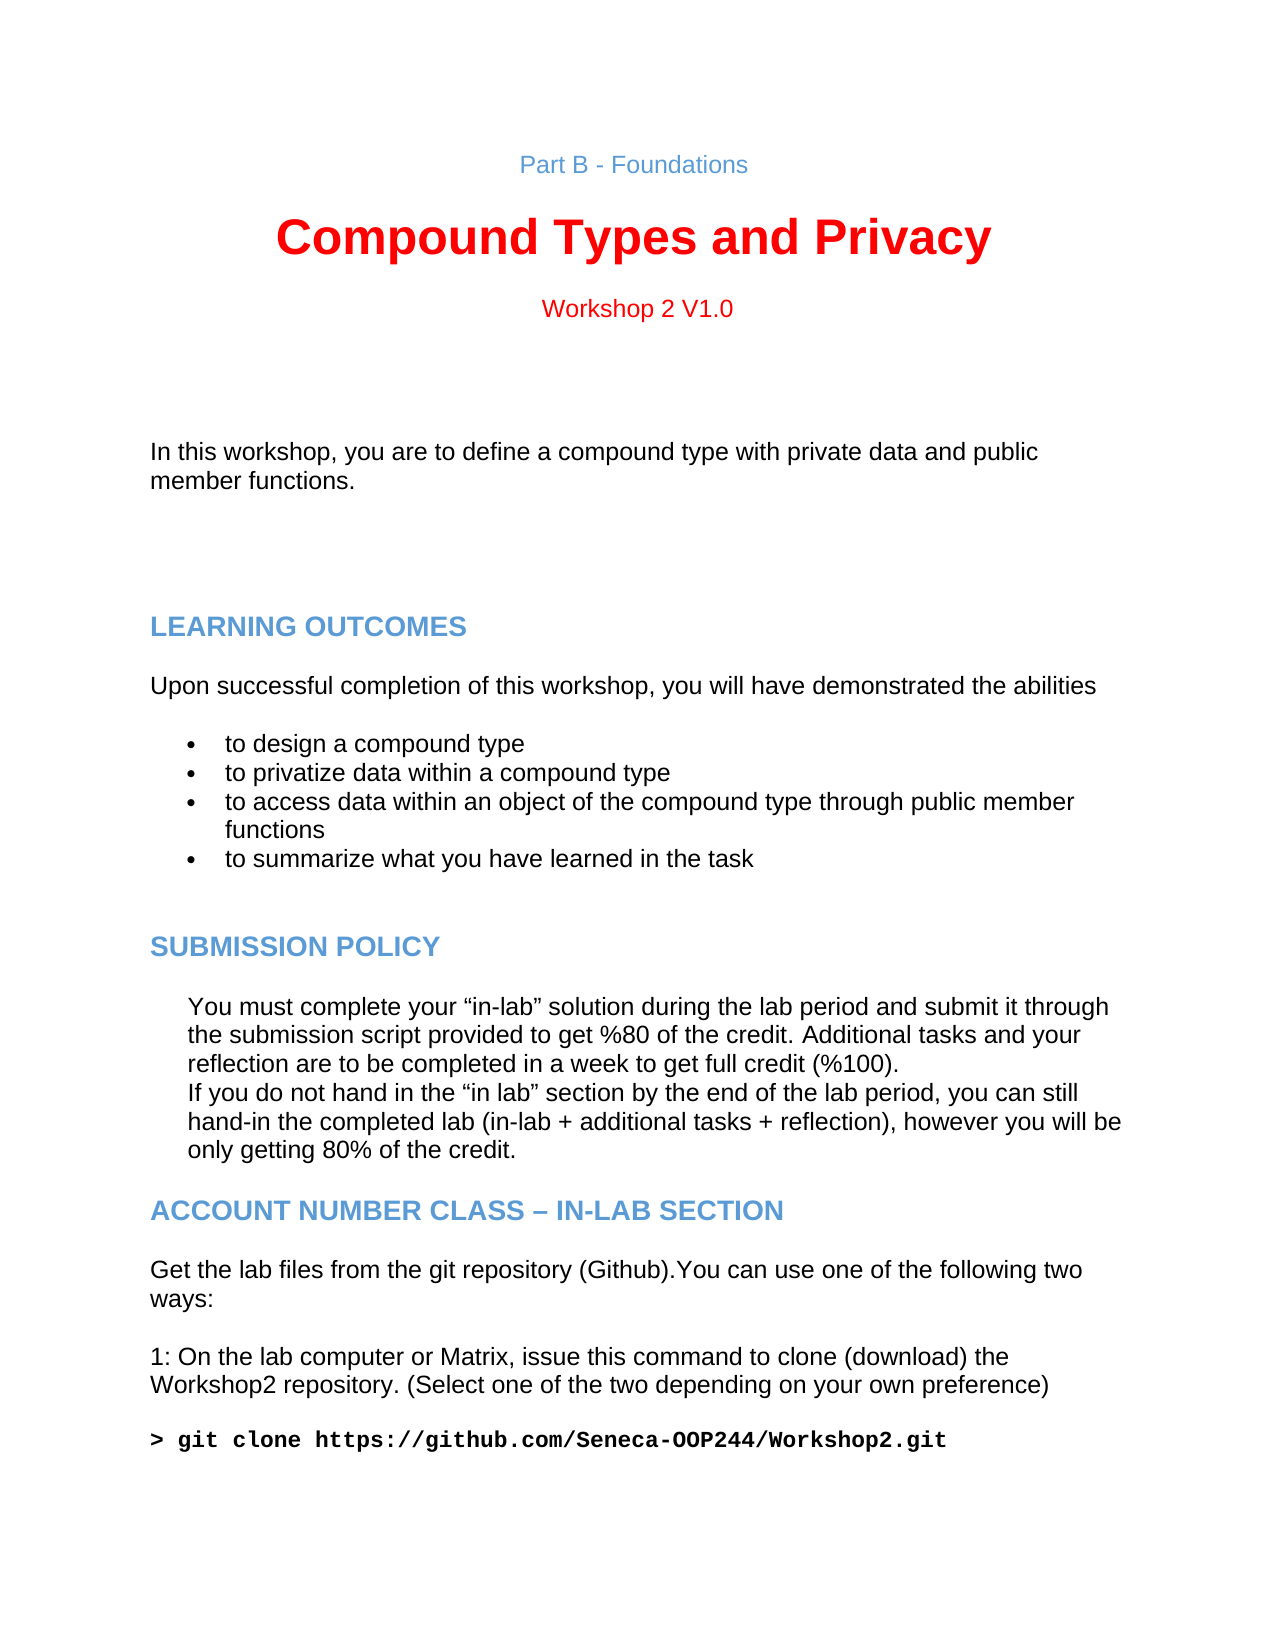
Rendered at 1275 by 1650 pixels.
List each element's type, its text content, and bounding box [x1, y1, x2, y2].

text 1: On the lab computer or Matrix, issue this command to clone (download) the Workshop2 repository. (Select one of the two depending on your own preference) [150, 1342, 1125, 1399]
text > git clone https://github.com/Seneca-OOP244/Workshop2.git [150, 1428, 1125, 1454]
text You must complete your “in-lab” solution during the lab period and submit it through the submission script provided to get %80 of the credit. Additional tasks and your reflection are to be completed in a week to get full credit (%100). If you do not hand in the “in lab” section by the end of the lab period, you can still hand-in the completed lab (in-lab + additional tasks + reflection), however you will be only getting 80% of the credit. [187, 992, 1125, 1164]
text LEARNING OUTCOMES [150, 610, 1125, 642]
text Account Number Class – in-lab Section [150, 1193, 1125, 1226]
list to summarize what you have learned in the task [187, 844, 1125, 901]
text Get the lab files from the git repository (Github).You can use one of the following two ways: [150, 1255, 1125, 1312]
list to design a compound type [187, 729, 1125, 758]
text Submission policy [150, 930, 1125, 963]
text Part B - Foundations Compound Types and Privacy Workshop 2 V1.0 [150, 150, 1125, 322]
list to access data within an object of the compound type through public member functions [187, 787, 1125, 844]
text Upon successful completion of this workshop, you will have demonstrated the abilities [150, 671, 1125, 700]
list to privatize data within a compound type [187, 758, 1125, 787]
text In this workshop, you are to define a compound type with private data and public member functions. [150, 437, 1125, 495]
